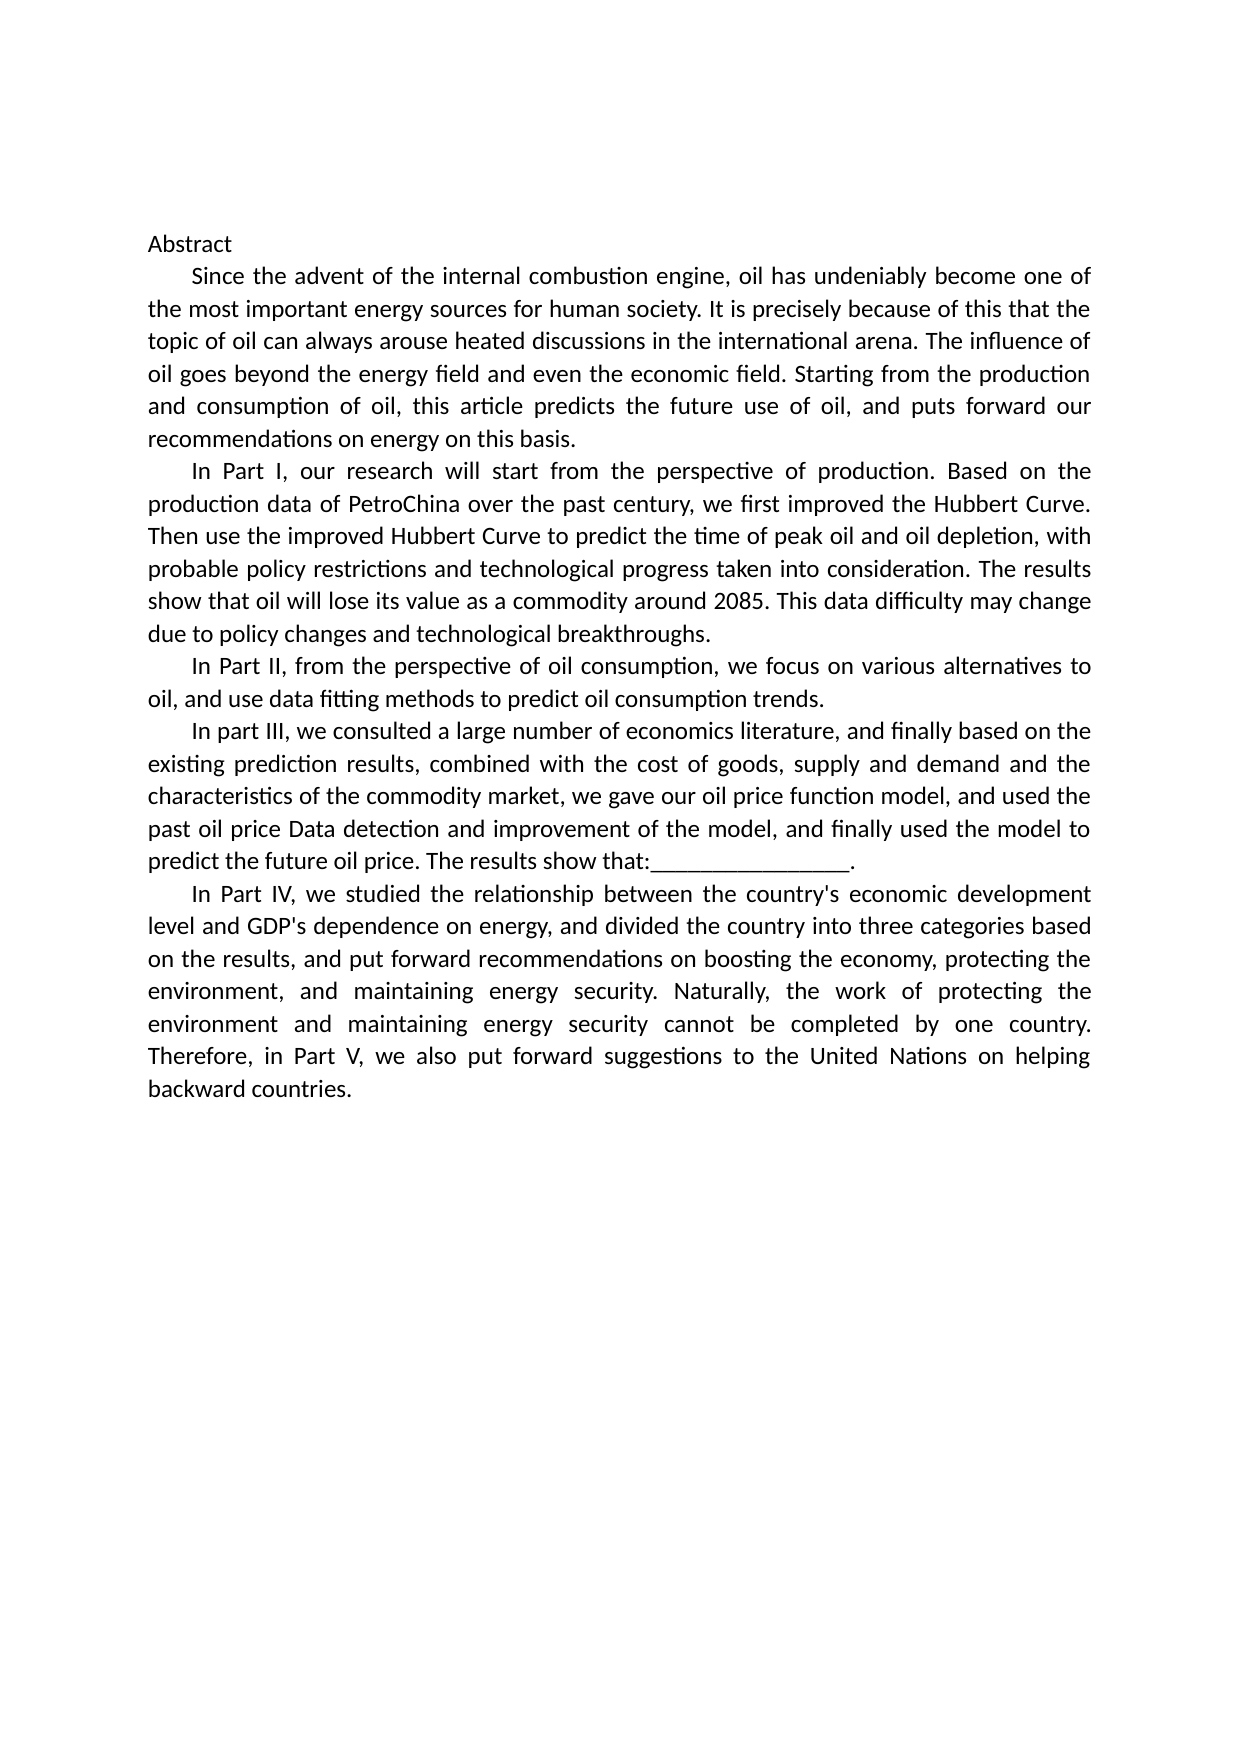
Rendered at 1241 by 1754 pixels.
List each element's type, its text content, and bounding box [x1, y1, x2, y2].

text Since the advent of the internal combustion engine, oil has undeniably become one of the most important energy sources for human society. It is precisely because of this that the topic of oil can always arouse heated discussions in the international arena. The influence of oil goes beyond the energy field and even the economic field. Starting from the production and consumption of oil, this article predicts the future use of oil, and puts forward our recommendations on energy on this basis. [148, 259, 1093, 454]
text In Part IV, we studied the relationship between the country's economic development level and GDP's dependence on energy, and divided the country into three categories based on the results, and put forward recommendations on boosting the economy, protecting the environment, and maintaining energy security. Naturally, the work of protecting the environment and maintaining energy security cannot be completed by one country. Therefore, in Part V, we also put forward suggestions to the United Nations on helping backward countries. [148, 877, 1093, 1104]
text In Part I, our research will start from the perspective of production. Based on the production data of PetroChina over the past century, we first improved the Hubbert Curve. Then use the improved Hubbert Curve to predict the time of peak oil and oil depletion, with probable policy restrictions and technological progress taken into consideration. The results show that oil will lose its value as a commodity around 2085. This data difficulty may change due to policy changes and technological breakthroughs. [148, 454, 1093, 649]
text Abstract [148, 227, 1093, 259]
text In part III, we consulted a large number of economics literature, and finally based on the existing prediction results, combined with the cost of goods, supply and demand and the characteristics of the commodity market, we gave our oil price function model, and used the past oil price Data detection and improvement of the model, and finally used the model to predict the future oil price. The results show that:________________. [148, 714, 1093, 877]
text In Part II, from the perspective of oil consumption, we focus on various alternatives to oil, and use data fitting methods to predict oil consumption trends. [148, 649, 1093, 714]
